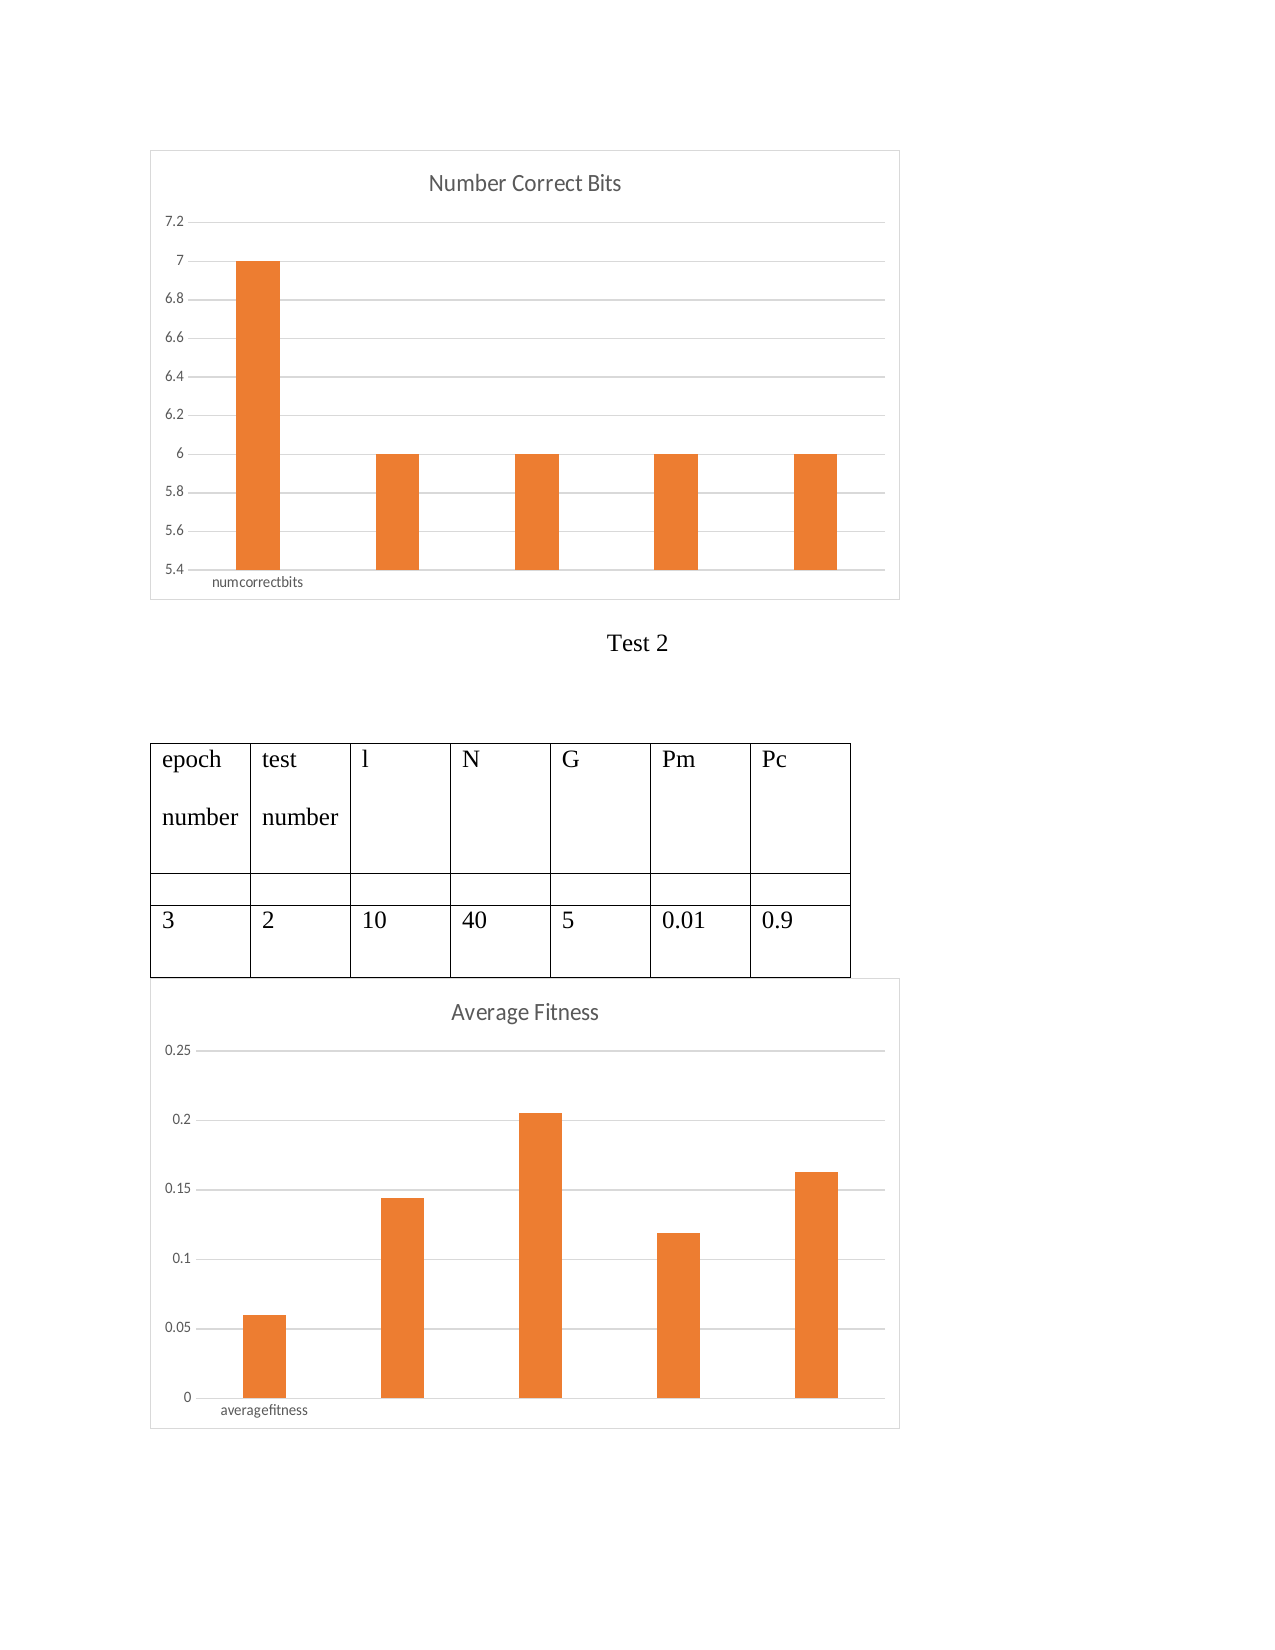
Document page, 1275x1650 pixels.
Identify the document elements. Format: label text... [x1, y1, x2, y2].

table_header l [351, 744, 450, 873]
table_cell [251, 874, 350, 904]
table_header test number [251, 744, 350, 873]
table_cell [651, 874, 750, 904]
text Test 2 [150, 628, 1125, 657]
table_cell 10 [351, 906, 450, 977]
table_cell 0.9 [751, 906, 850, 977]
table_cell [551, 874, 650, 904]
table_cell [351, 874, 450, 904]
table_cell [451, 874, 550, 904]
table_cell 5 [551, 906, 650, 977]
table_header G [551, 744, 650, 873]
table_cell [751, 874, 850, 904]
table_header epoch number [151, 744, 250, 873]
table_cell 3 [151, 906, 250, 977]
table_cell [151, 874, 250, 904]
table_cell 2 [251, 906, 350, 977]
table_header Pm [651, 744, 750, 873]
table_header N [451, 744, 550, 873]
table_header Pc [751, 744, 850, 873]
table_cell 0.01 [651, 906, 750, 977]
table_cell 40 [451, 906, 550, 977]
